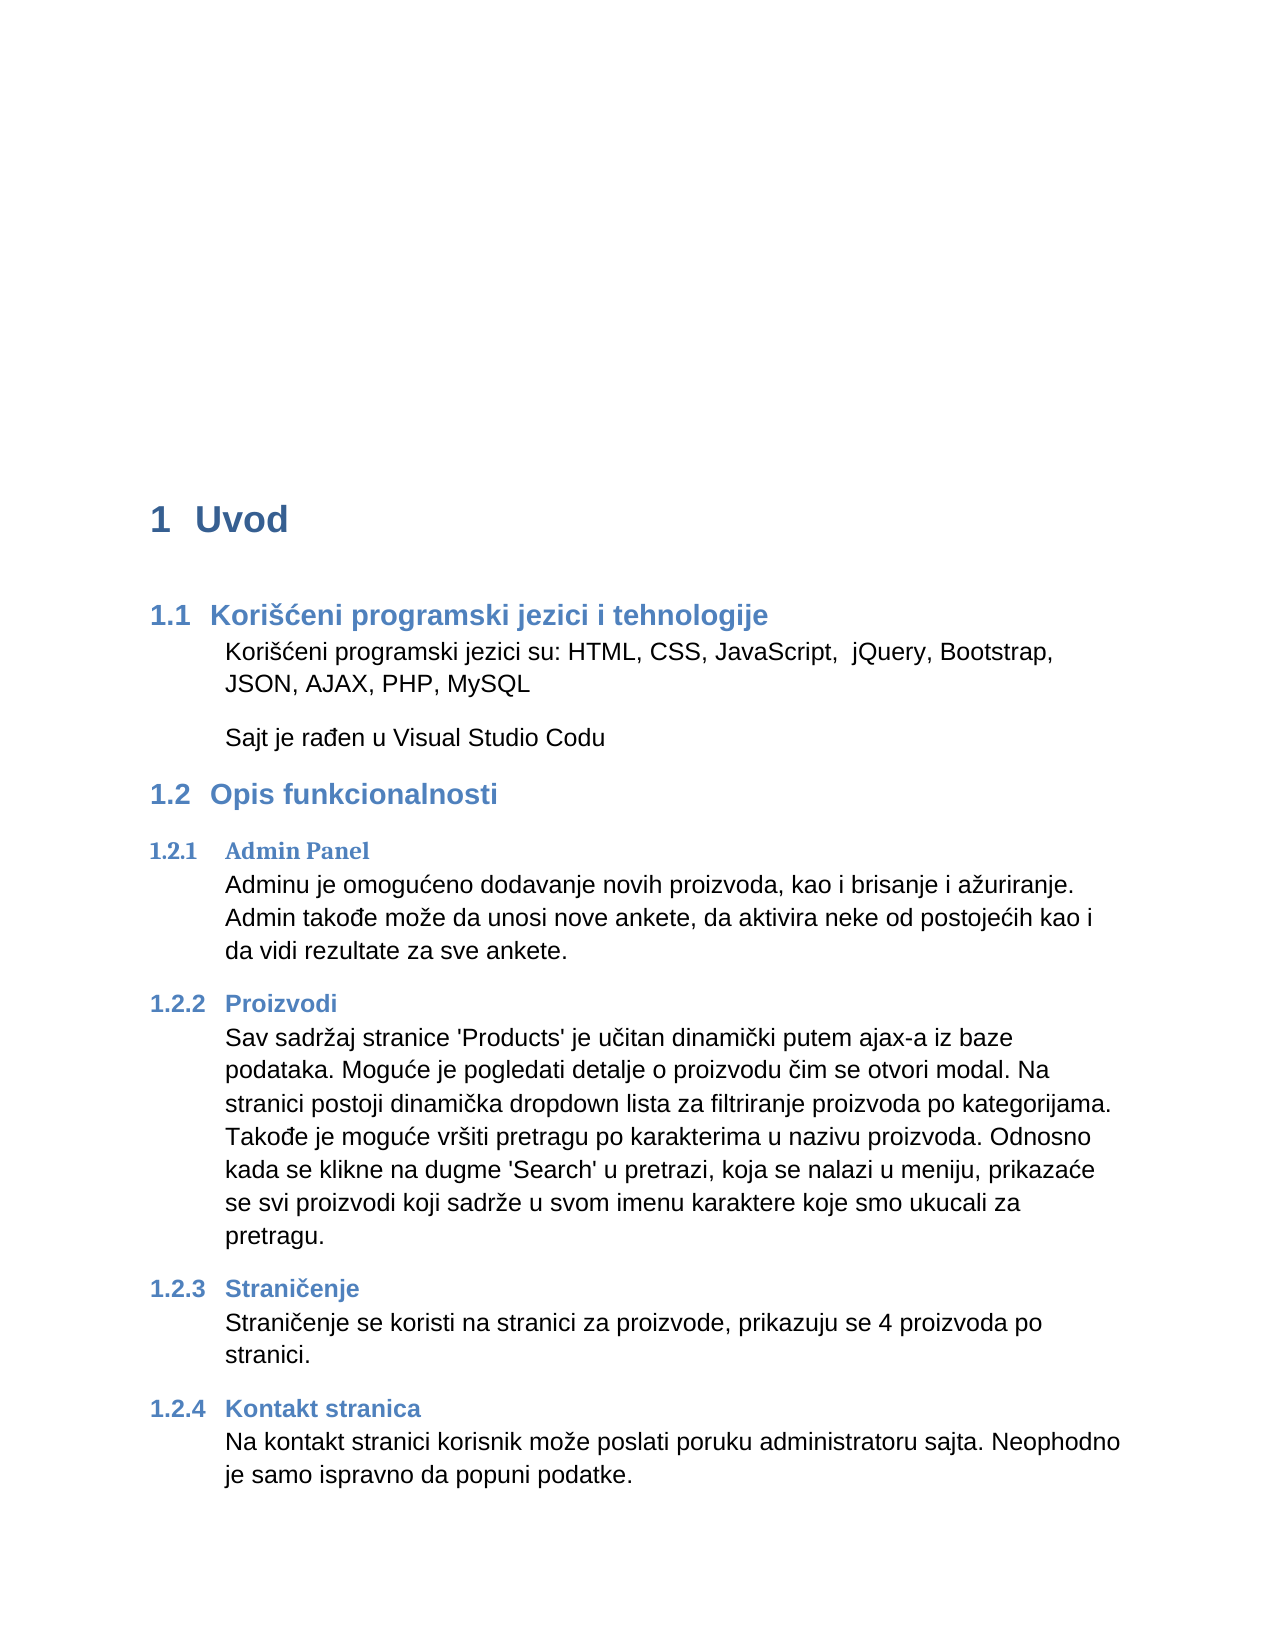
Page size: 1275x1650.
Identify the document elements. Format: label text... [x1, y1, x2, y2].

text Straničenje se koristi na stranici za proizvode, prikazuju se 4 proizvoda po stranici. [225, 1307, 1125, 1369]
subtitle Uvod [150, 497, 1125, 540]
subtitle Kontakt stranica [150, 1394, 1125, 1423]
text Adminu je omogućeno dodavanje novih proizvoda, kao i brisanje i ažuriranje. Admin takođe može da unosi nove ankete, da aktivira neke od postojećih kao i da vidi rezultate za sve ankete. [225, 869, 1125, 964]
subtitle Korišćeni programski jezici i tehnologije [150, 598, 1125, 631]
text Sav sadržaj stranice 'Products' je učitan dinamički putem ajax-a iz baze podataka. Moguće je pogledati detalje o proizvodu čim se otvori modal. Na stranici postoji dinamička dropdown lista za filtriranje proizvoda po kategorijama. Takođe je moguće vršiti pretragu po karakterima u nazivu proizvoda. Odnosno kada se klikne na dugme 'Search' u pretrazi, koja se nalazi u meniju, prikazaće se svi proizvodi koji sadrže u svom imenu karaktere koje smo ukucali za pretragu. [225, 1022, 1125, 1249]
text Na kontakt stranici korisnik može poslati poruku administratoru sajta. Neophodno je samo ispravno da popuni podatke. [225, 1427, 1125, 1489]
subtitle Admin Panel [150, 837, 1125, 865]
subtitle Opis funkcionalnosti [150, 777, 1125, 811]
text Sajt je rađen u Visual Studio Codu [210, 723, 1125, 752]
text Korišćeni programski jezici su: HTML, CSS, JavaScript, jQuery, Bootstrap, JSON, AJAX, PHP, MySQL [225, 636, 1125, 698]
subtitle Straničenje [150, 1274, 1125, 1303]
subtitle Proizvodi [150, 989, 1125, 1018]
